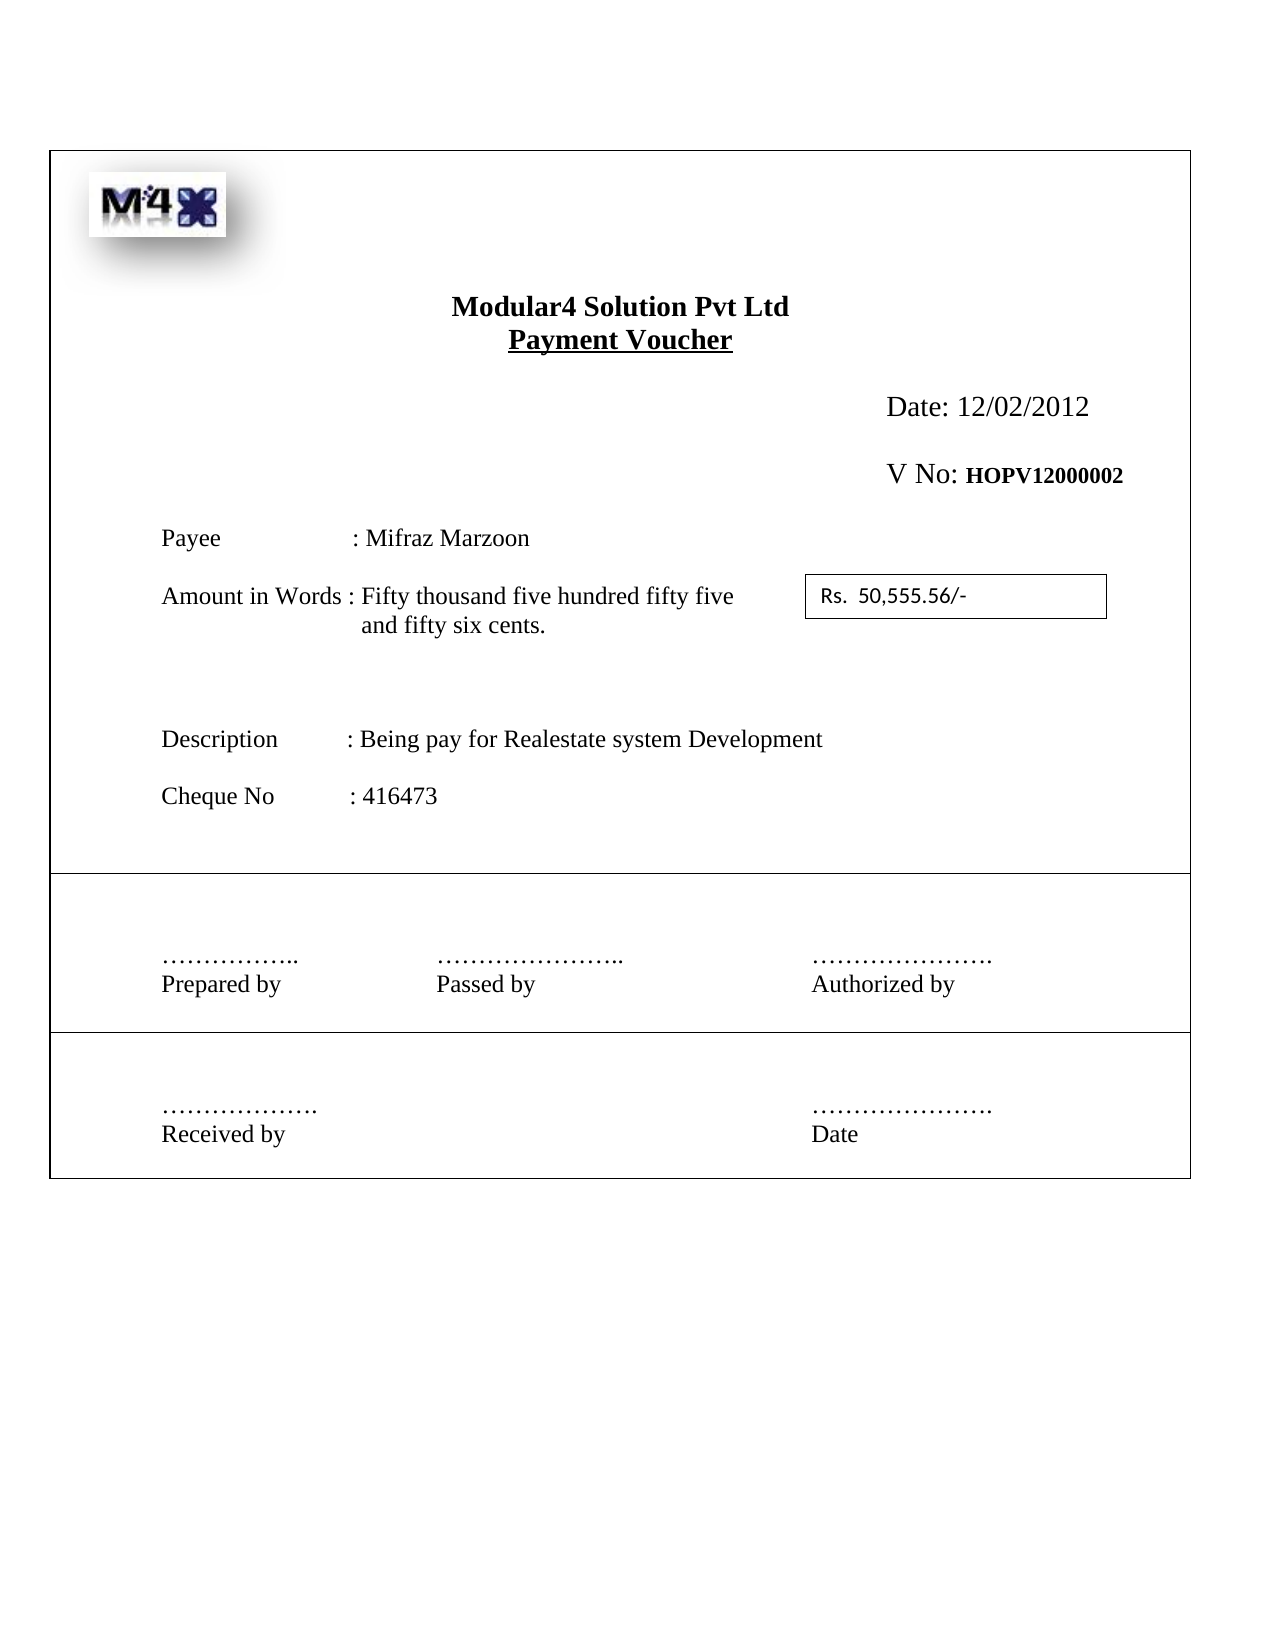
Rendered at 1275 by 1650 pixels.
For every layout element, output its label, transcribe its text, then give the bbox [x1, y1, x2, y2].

table_cell ………………. …………………. Received by Date [51, 1033, 1190, 1178]
picture [89, 172, 226, 237]
table_header Modular4 Solution Pvt Ltd Payment Voucher Date: 12/02/2012 V No: HOPV12000002 Payee : Mifraz Marzoon Amount in Words : Fifty thousand five hundred fifty five and fifty six cents. Description : Being pay for Realestate system Development Cheque No : 416473 [51, 151, 1190, 872]
table_cell …………….. ………………….. …………………. Prepared by Passed by Authorized by [51, 874, 1190, 1032]
